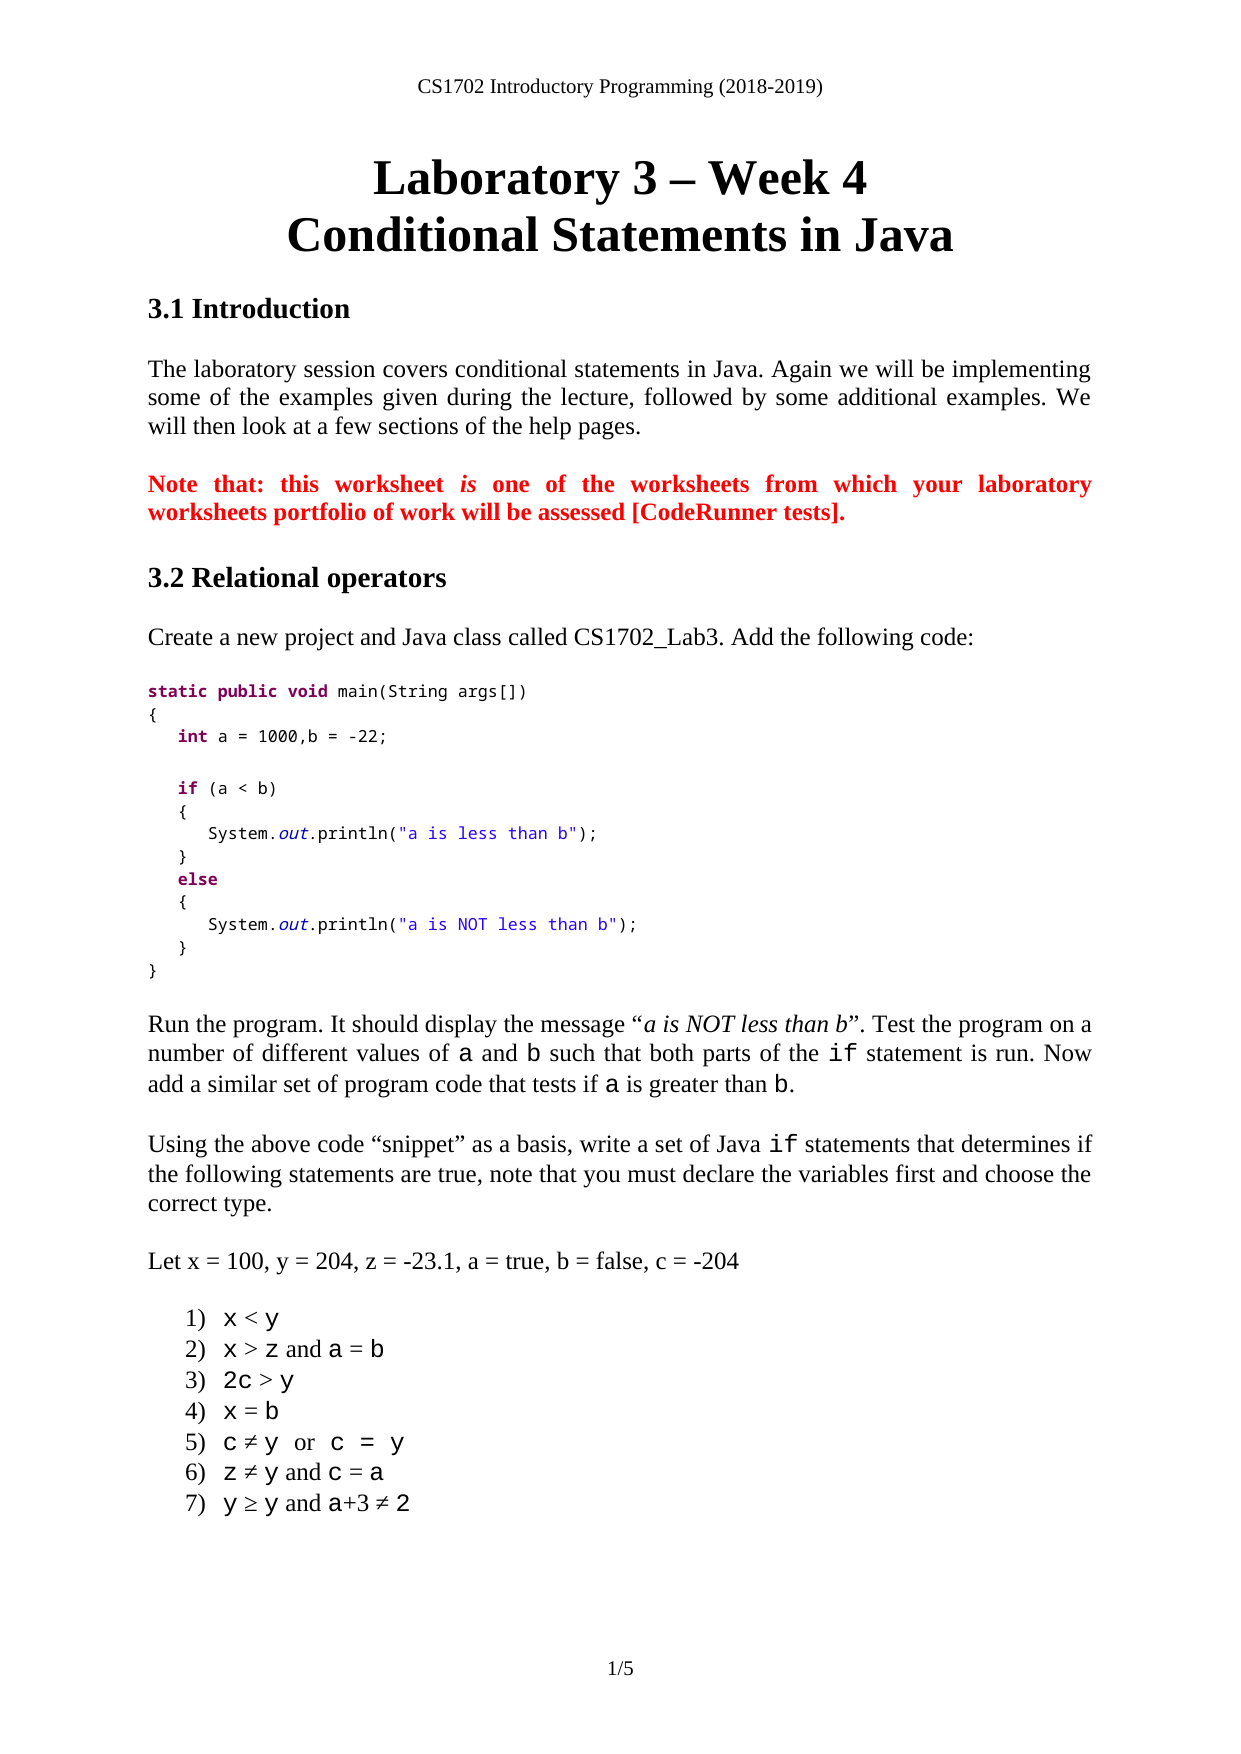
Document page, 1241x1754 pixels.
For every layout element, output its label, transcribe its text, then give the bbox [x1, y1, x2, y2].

text else [148, 867, 1092, 890]
text Using the above code “snippet” as a basis, write a set of Java if statements that determines if the following statements are true, note that you must declare the variables first and choose the correct type. [148, 1129, 1092, 1217]
list x = b [185, 1396, 1092, 1427]
text static public void main(String args[]) [148, 679, 1092, 702]
text System.out.println("a is NOT less than b"); [148, 913, 1092, 935]
text { [148, 702, 1092, 725]
text Let x = 100, y = 204, z = -23.1, a = true, b = false, c = -204 [148, 1246, 1092, 1274]
list x > z and a = b [185, 1334, 1092, 1365]
list c ≠ y or c = y [185, 1427, 1092, 1457]
text } [148, 958, 1092, 981]
text Create a new project and Java class called CS1702_Lab3. Add the following code: [148, 622, 1092, 651]
subtitle 3.1 Introduction [148, 291, 1092, 325]
text Note that: this worksheet is one of the worksheets from which your laboratory worksheets portfolio of work will be assessed [CodeRunner tests]. [148, 469, 1092, 526]
list x < y [185, 1303, 1092, 1334]
list z ≠ y and c = a [185, 1457, 1092, 1488]
title Laboratory 3 – Week 4 [148, 148, 1092, 205]
text int a = 1000,b = -22; [148, 725, 1092, 748]
text Run the program. It should display the message “a is NOT less than b”. Test the program on a number of different values of a and b such that both parts of the if statement is run. Now add a similar set of program code that tests if a is greater than b. [148, 1009, 1092, 1100]
list 2c > y [185, 1365, 1092, 1396]
text { [148, 799, 1092, 822]
text System.out.println("a is less than b"); [148, 822, 1092, 844]
list y ≥ y and a+3 ≠ 2 [185, 1488, 1092, 1519]
text { [148, 890, 1092, 913]
subtitle 3.2 Relational operators [148, 560, 1092, 593]
text The laboratory session covers conditional statements in Java. Again we will be implementing some of the examples given during the lecture, followed by some additional examples. We will then look at a few sections of the help pages. [148, 354, 1092, 440]
text if (a < b) [148, 776, 1092, 799]
text } [148, 935, 1092, 958]
title Conditional Statements in Java [148, 205, 1092, 263]
text } [148, 844, 1092, 867]
